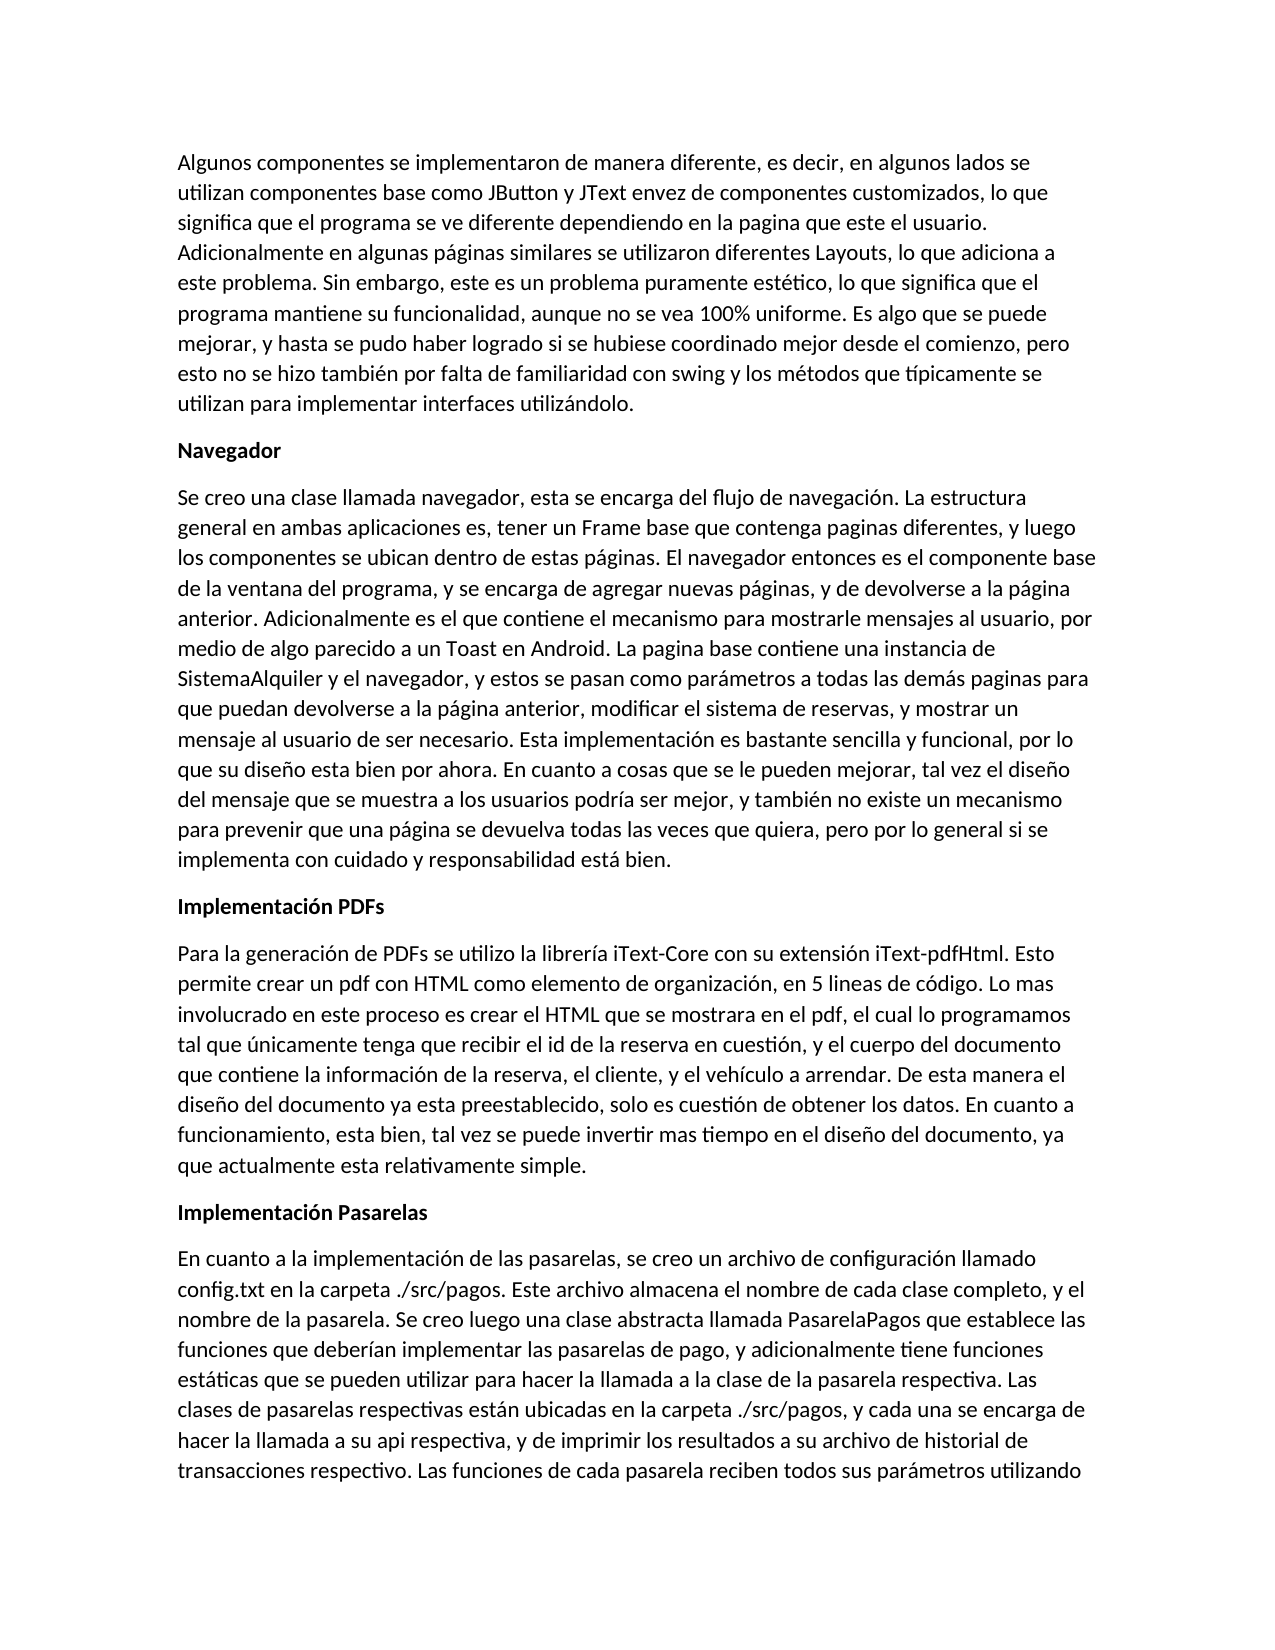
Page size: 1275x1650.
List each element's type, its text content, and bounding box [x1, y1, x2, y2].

text Se creo una clase llamada navegador, esta se encarga del flujo de navegación. La estructura general en ambas aplicaciones es, tener un Frame base que contenga paginas diferentes, y luego los componentes se ubican dentro de estas páginas. El navegador entonces es el componente base de la ventana del programa, y se encarga de agregar nuevas páginas, y de devolverse a la página anterior. Adicionalmente es el que contiene el mecanismo para mostrarle mensajes al usuario, por medio de algo parecido a un Toast en Android. La pagina base contiene una instancia de SistemaAlquiler y el navegador, y estos se pasan como parámetros a todas las demás paginas para que puedan devolverse a la página anterior, modificar el sistema de reservas, y mostrar un mensaje al usuario de ser necesario. Esta implementación es bastante sencilla y funcional, por lo que su diseño esta bien por ahora. En cuanto a cosas que se le pueden mejorar, tal vez el diseño del mensaje que se muestra a los usuarios podría ser mejor, y también no existe un mecanismo para prevenir que una página se devuelva todas las veces que quiera, pero por lo general si se implementa con cuidado y responsabilidad está bien. [177, 483, 1098, 873]
text Implementación PDFs [177, 892, 1098, 920]
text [177, 1244, 1098, 1484]
text Implementación Pasarelas [177, 1198, 1098, 1226]
text Para la generación de PDFs se utilizo la librería iText-Core con su extensión iText-pdfHtml. Esto permite crear un pdf con HTML como elemento de organización, en 5 lineas de código. Lo mas involucrado en este proceso es crear el HTML que se mostrara en el pdf, el cual lo programamos tal que únicamente tenga que recibir el id de la reserva en cuestión, y el cuerpo del documento que contiene la información de la reserva, el cliente, y el vehículo a arrendar. De esta manera el diseño del documento ya esta preestablecido, solo es cuestión de obtener los datos. En cuanto a funcionamiento, esta bien, tal vez se puede invertir mas tiempo en el diseño del documento, ya que actualmente esta relativamente simple. [177, 939, 1098, 1179]
text Algunos componentes se implementaron de manera diferente, es decir, en algunos lados se utilizan componentes base como JButton y JText envez de componentes customizados, lo que significa que el programa se ve diferente dependiendo en la pagina que este el usuario. Adicionalmente en algunas páginas similares se utilizaron diferentes Layouts, lo que adiciona a este problema. Sin embargo, este es un problema puramente estético, lo que significa que el programa mantiene su funcionalidad, aunque no se vea 100% uniforme. Es algo que se puede mejorar, y hasta se pudo haber logrado si se hubiese coordinado mejor desde el comienzo, pero esto no se hizo también por falta de familiaridad con swing y los métodos que típicamente se utilizan para implementar interfaces utilizándolo. [177, 148, 1098, 417]
text Navegador [177, 436, 1098, 464]
